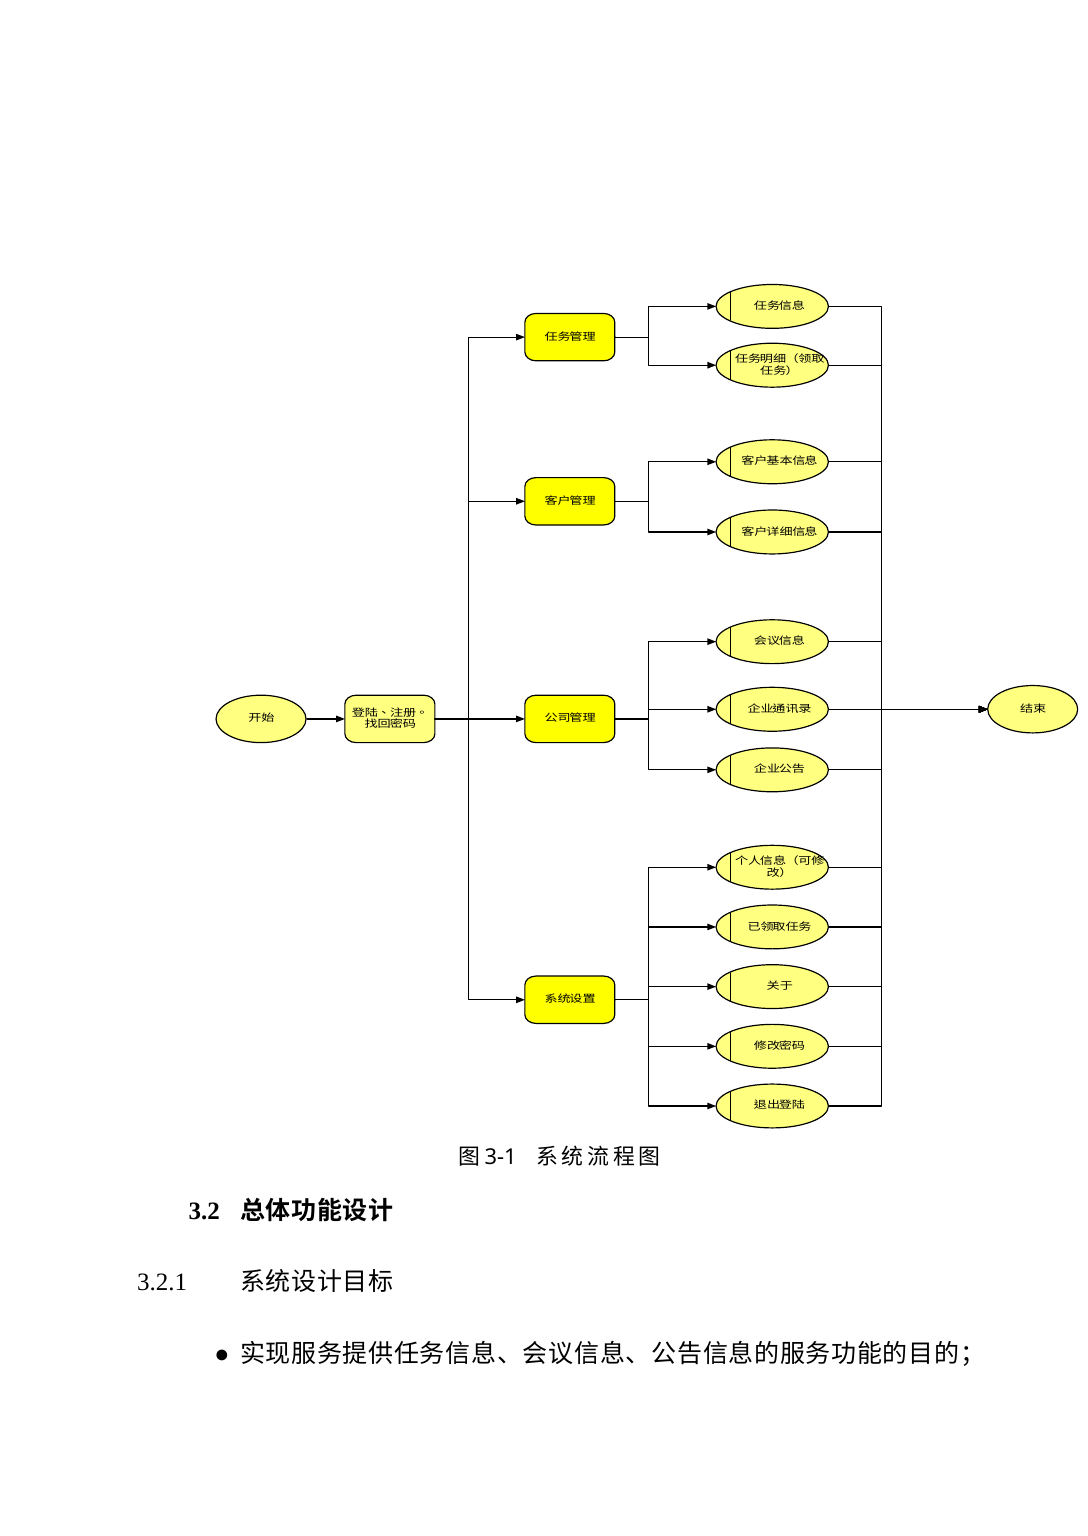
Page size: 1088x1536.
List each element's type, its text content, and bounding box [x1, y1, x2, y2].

list 总体功能设计 [174, 1173, 986, 1244]
list 系统设计目标 [137, 1244, 986, 1316]
text 图3-1 系统流程图 [137, 279, 986, 1173]
text ● 实现服务提供任务信息、会议信息、公告信息的服务功能的目的； [137, 1316, 986, 1387]
